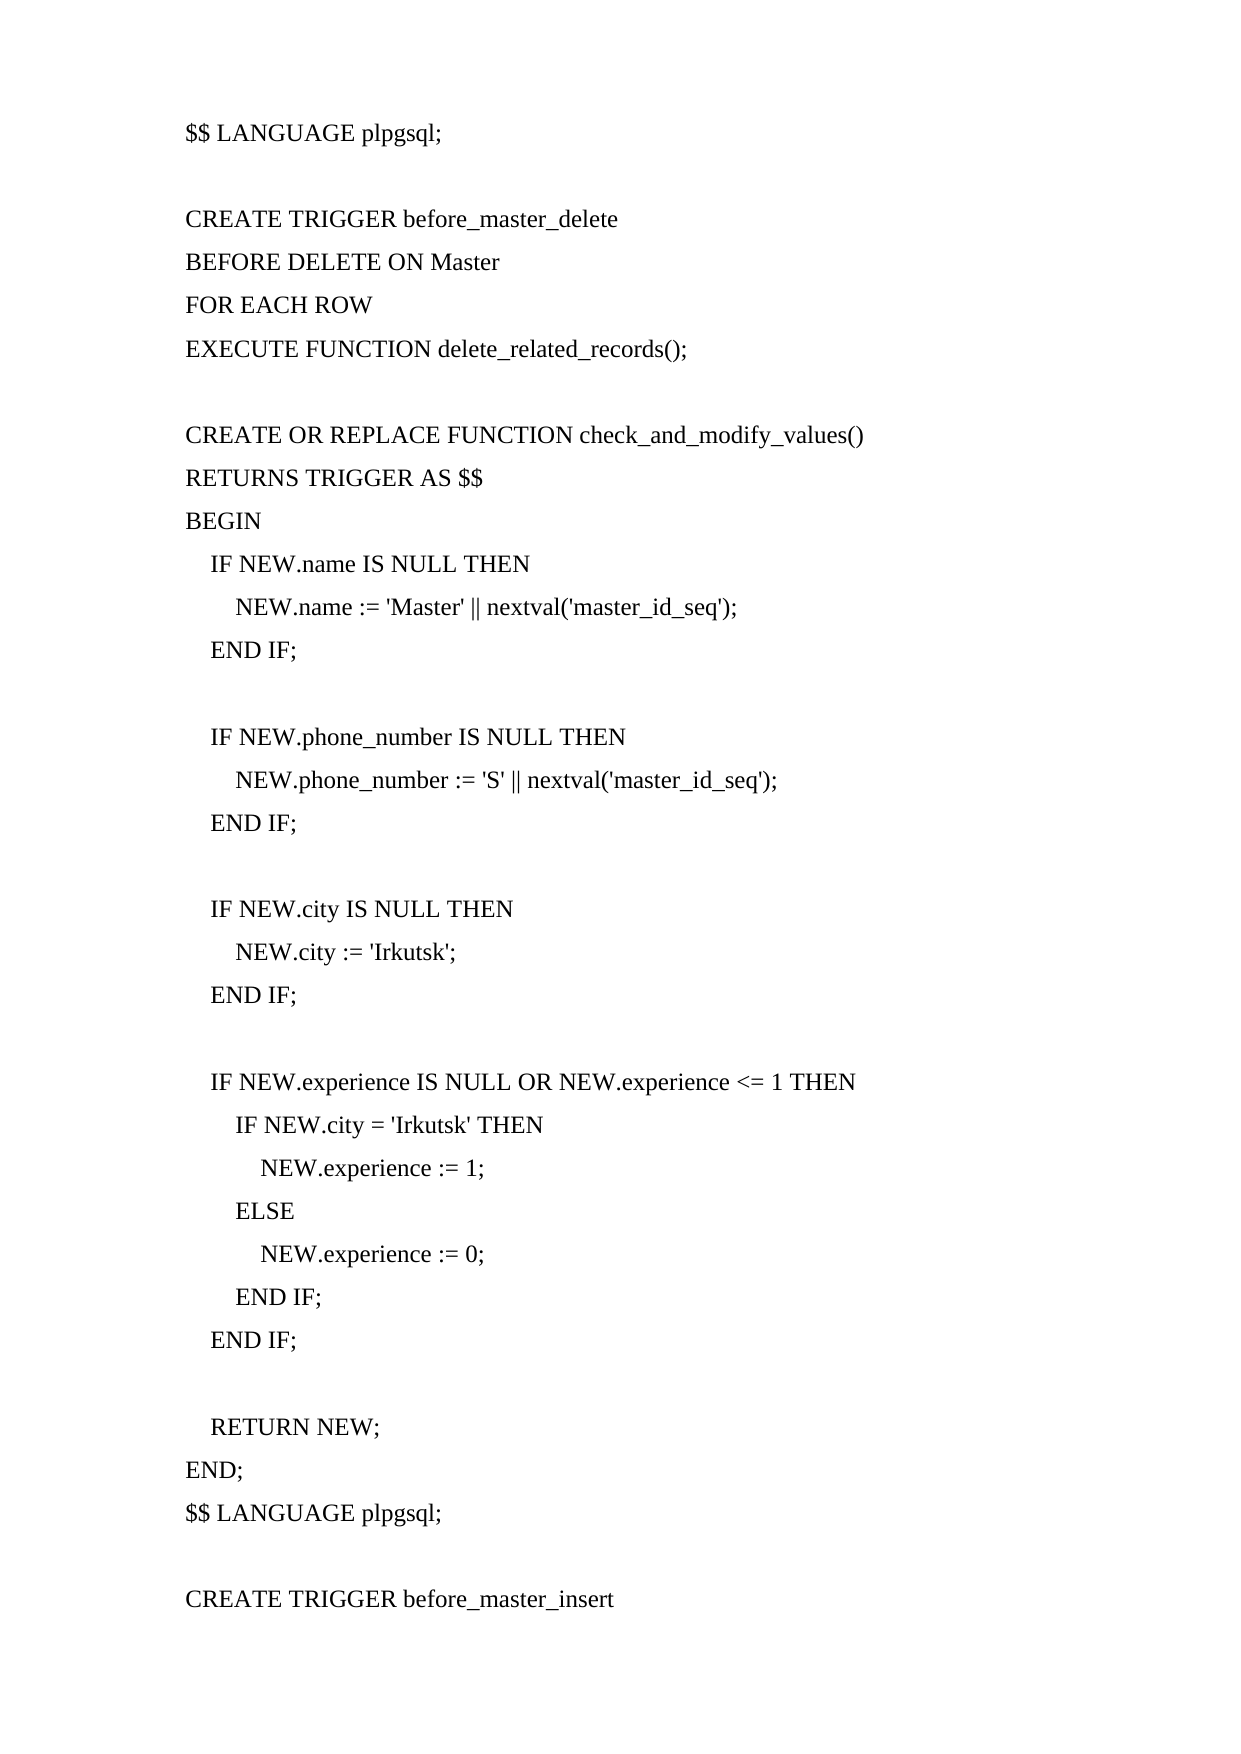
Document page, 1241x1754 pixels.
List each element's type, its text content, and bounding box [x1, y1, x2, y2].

text NEW.city := 'Irkutsk'; [185, 937, 1152, 966]
text IF NEW.phone_number IS NULL THEN [185, 722, 1152, 751]
text END; [185, 1455, 1152, 1484]
text IF NEW.experience IS NULL OR NEW.experience <= 1 THEN [185, 1067, 1152, 1096]
text END IF; [185, 1326, 1152, 1354]
text END IF; [185, 1282, 1152, 1311]
text IF NEW.city IS NULL THEN [185, 894, 1152, 923]
text NEW.name := 'Master' || nextval('master_id_seq'); [185, 592, 1152, 621]
text NEW.experience := 1; [185, 1153, 1152, 1182]
text END IF; [185, 636, 1152, 664]
text BEFORE DELETE ON Master [185, 247, 1152, 276]
text CREATE TRIGGER before_master_insert [185, 1584, 1152, 1613]
text END IF; [185, 808, 1152, 837]
text BEGIN [185, 506, 1152, 535]
text CREATE OR REPLACE FUNCTION check_and_modify_values() [185, 420, 1152, 449]
text FOR EACH ROW [185, 291, 1152, 319]
text $$ LANGUAGE plpgsql; [185, 118, 1152, 147]
text RETURN NEW; [185, 1412, 1152, 1441]
text EXECUTE FUNCTION delete_related_records(); [185, 334, 1152, 362]
text NEW.experience := 0; [185, 1239, 1152, 1268]
text IF NEW.city = 'Irkutsk' THEN [185, 1110, 1152, 1139]
text CREATE TRIGGER before_master_delete [185, 204, 1152, 233]
text NEW.phone_number := 'S' || nextval('master_id_seq'); [185, 765, 1152, 794]
text RETURNS TRIGGER AS $$ [185, 463, 1152, 492]
text END IF; [185, 981, 1152, 1009]
text $$ LANGUAGE plpgsql; [185, 1498, 1152, 1527]
text IF NEW.name IS NULL THEN [185, 549, 1152, 578]
text ELSE [185, 1196, 1152, 1225]
